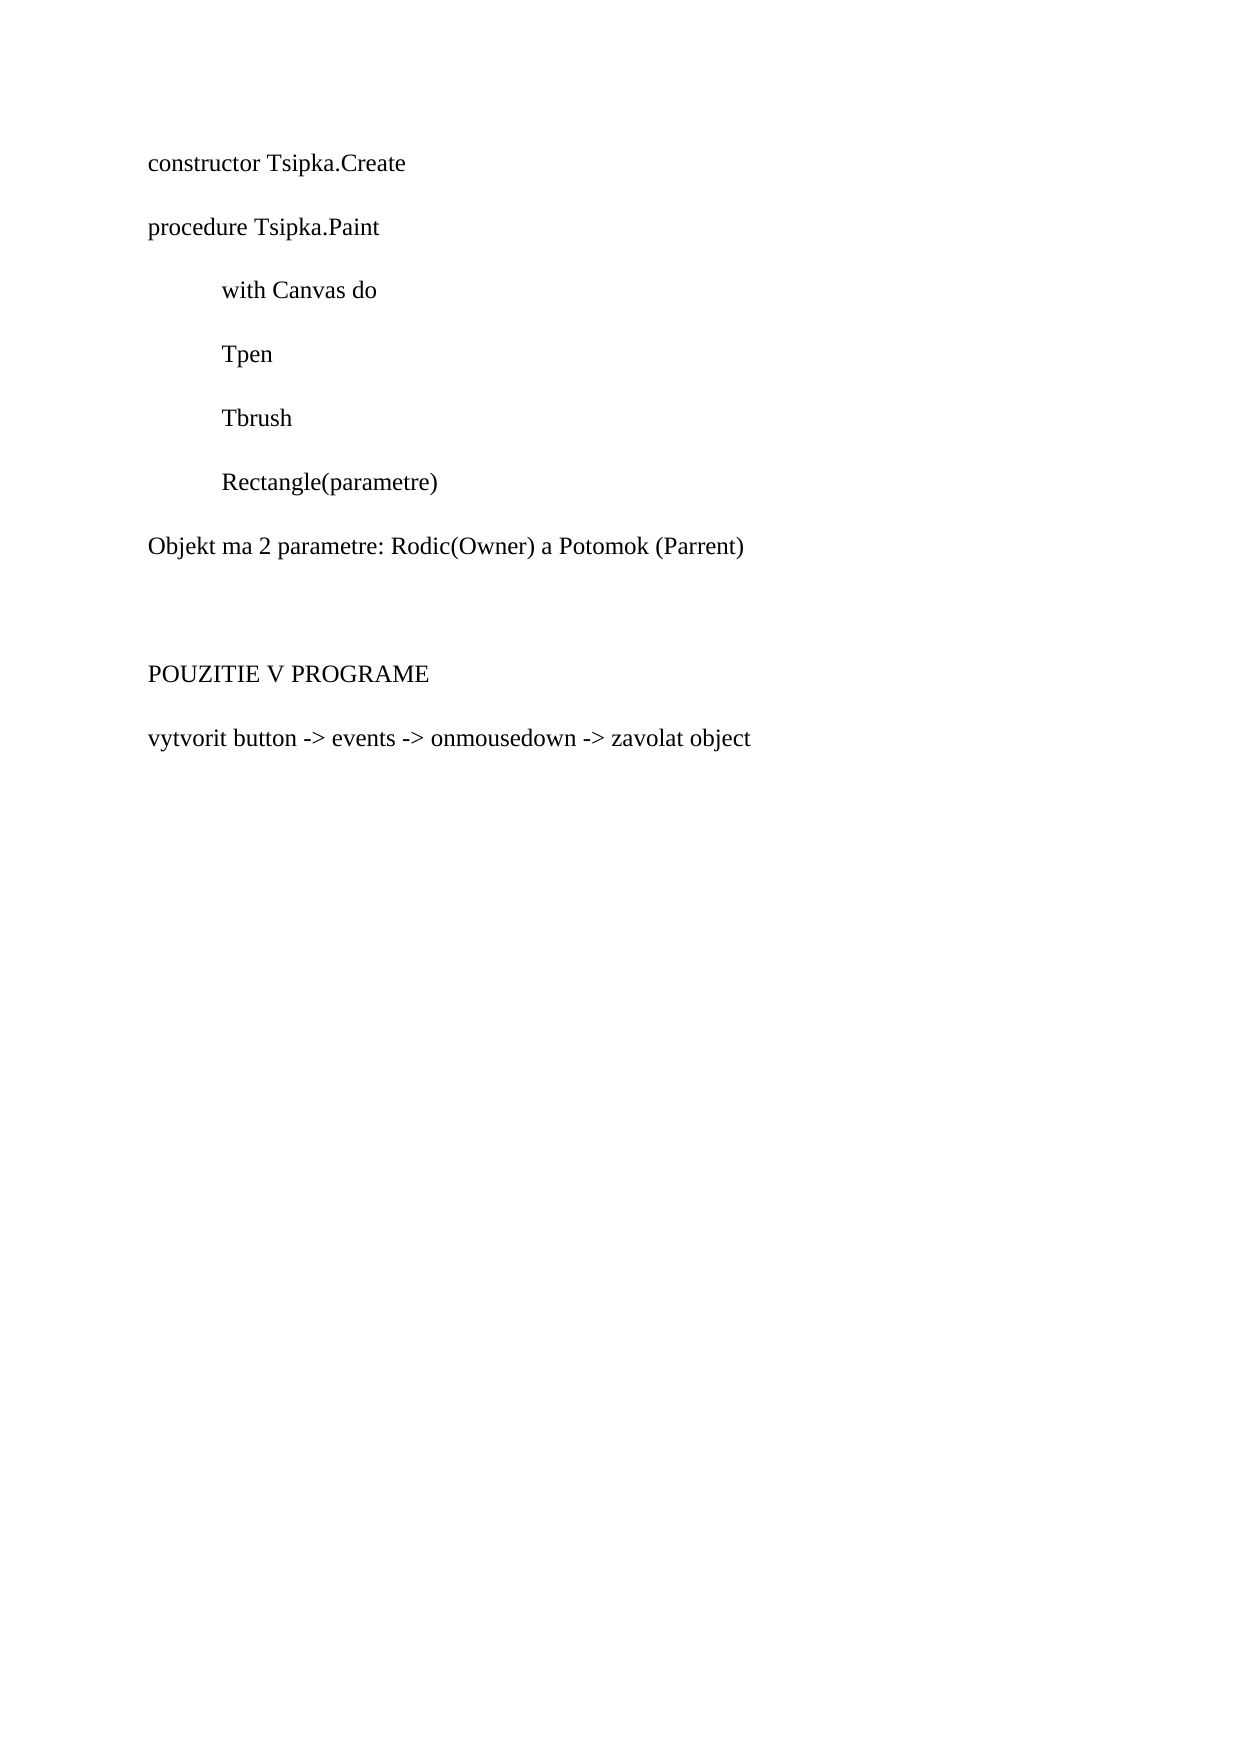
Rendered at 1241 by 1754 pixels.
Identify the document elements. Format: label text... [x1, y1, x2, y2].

text vytvorit button -> events -> onmousedown -> zavolat object [148, 723, 1093, 752]
text procedure Tsipka.Paint [148, 212, 1093, 240]
text POUZITIE V PROGRAME [148, 659, 1093, 688]
text Tbrush [148, 403, 1093, 432]
text Rectangle(parametre) [148, 467, 1093, 496]
text Tpen [148, 339, 1093, 368]
text Objekt ma 2 parametre: Rodic(Owner) a Potomok (Parrent) [148, 531, 1093, 560]
text with Canvas do [148, 276, 1093, 304]
text constructor Tsipka.Create [148, 148, 1093, 176]
